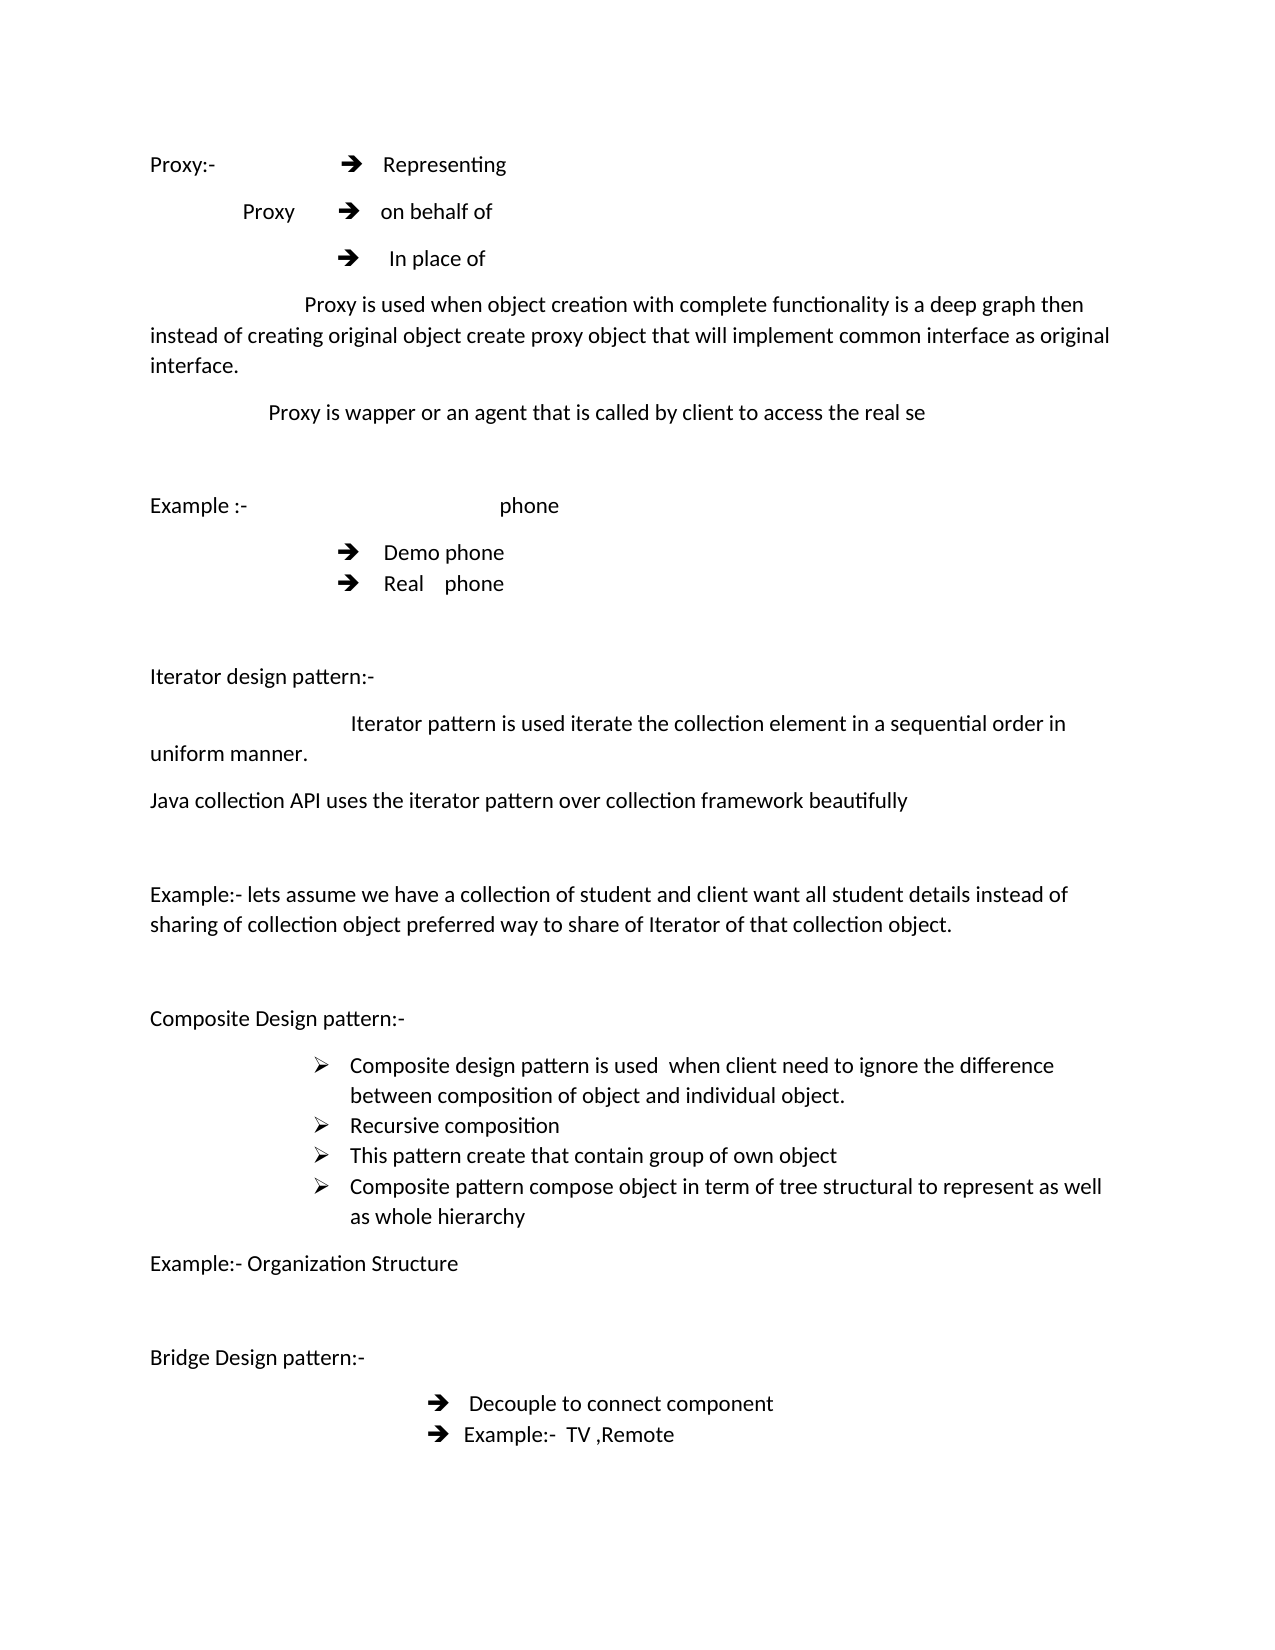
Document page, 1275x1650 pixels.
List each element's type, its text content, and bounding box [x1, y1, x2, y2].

text Proxy on behalf of [150, 197, 1125, 225]
text Bridge Design pattern:- [150, 1343, 1125, 1371]
list Recursive composition [312, 1111, 1125, 1139]
text Proxy:- Representing [150, 150, 1125, 178]
list This pattern create that contain group of own object [312, 1142, 1125, 1170]
list Example:- TV ,Remote [426, 1420, 1125, 1448]
list Real phone [336, 569, 1125, 597]
list Decouple to connect component [426, 1389, 1125, 1418]
text Example :- phone [150, 492, 1125, 520]
text Proxy is used when object creation with complete functionality is a deep graph then instead of creating original object create proxy object that will implement common interface as original interface. [150, 291, 1125, 379]
text Composite Design pattern:- [150, 1004, 1125, 1032]
list Demo phone [336, 538, 1125, 567]
list Composite pattern compose object in term of tree structural to represent as well as whole hierarchy [312, 1172, 1125, 1230]
list Composite design pattern is used when client need to ignore the difference between composition of object and individual object. [312, 1051, 1125, 1109]
text Java collection API uses the iterator pattern over collection framework beautifully [150, 786, 1125, 814]
text Iterator design pattern:- [150, 662, 1125, 691]
text Example:- lets assume we have a collection of student and client want all student details instead of sharing of collection object preferred way to share of Iterator of that collection object. [150, 880, 1125, 938]
text Iterator pattern is used iterate the collection element in a sequential order in uniform manner. [150, 709, 1125, 768]
text Proxy is wapper or an agent that is called by client to access the real se [150, 398, 1125, 426]
list In place of [336, 244, 1125, 272]
text Example:- Organization Structure [150, 1249, 1125, 1277]
